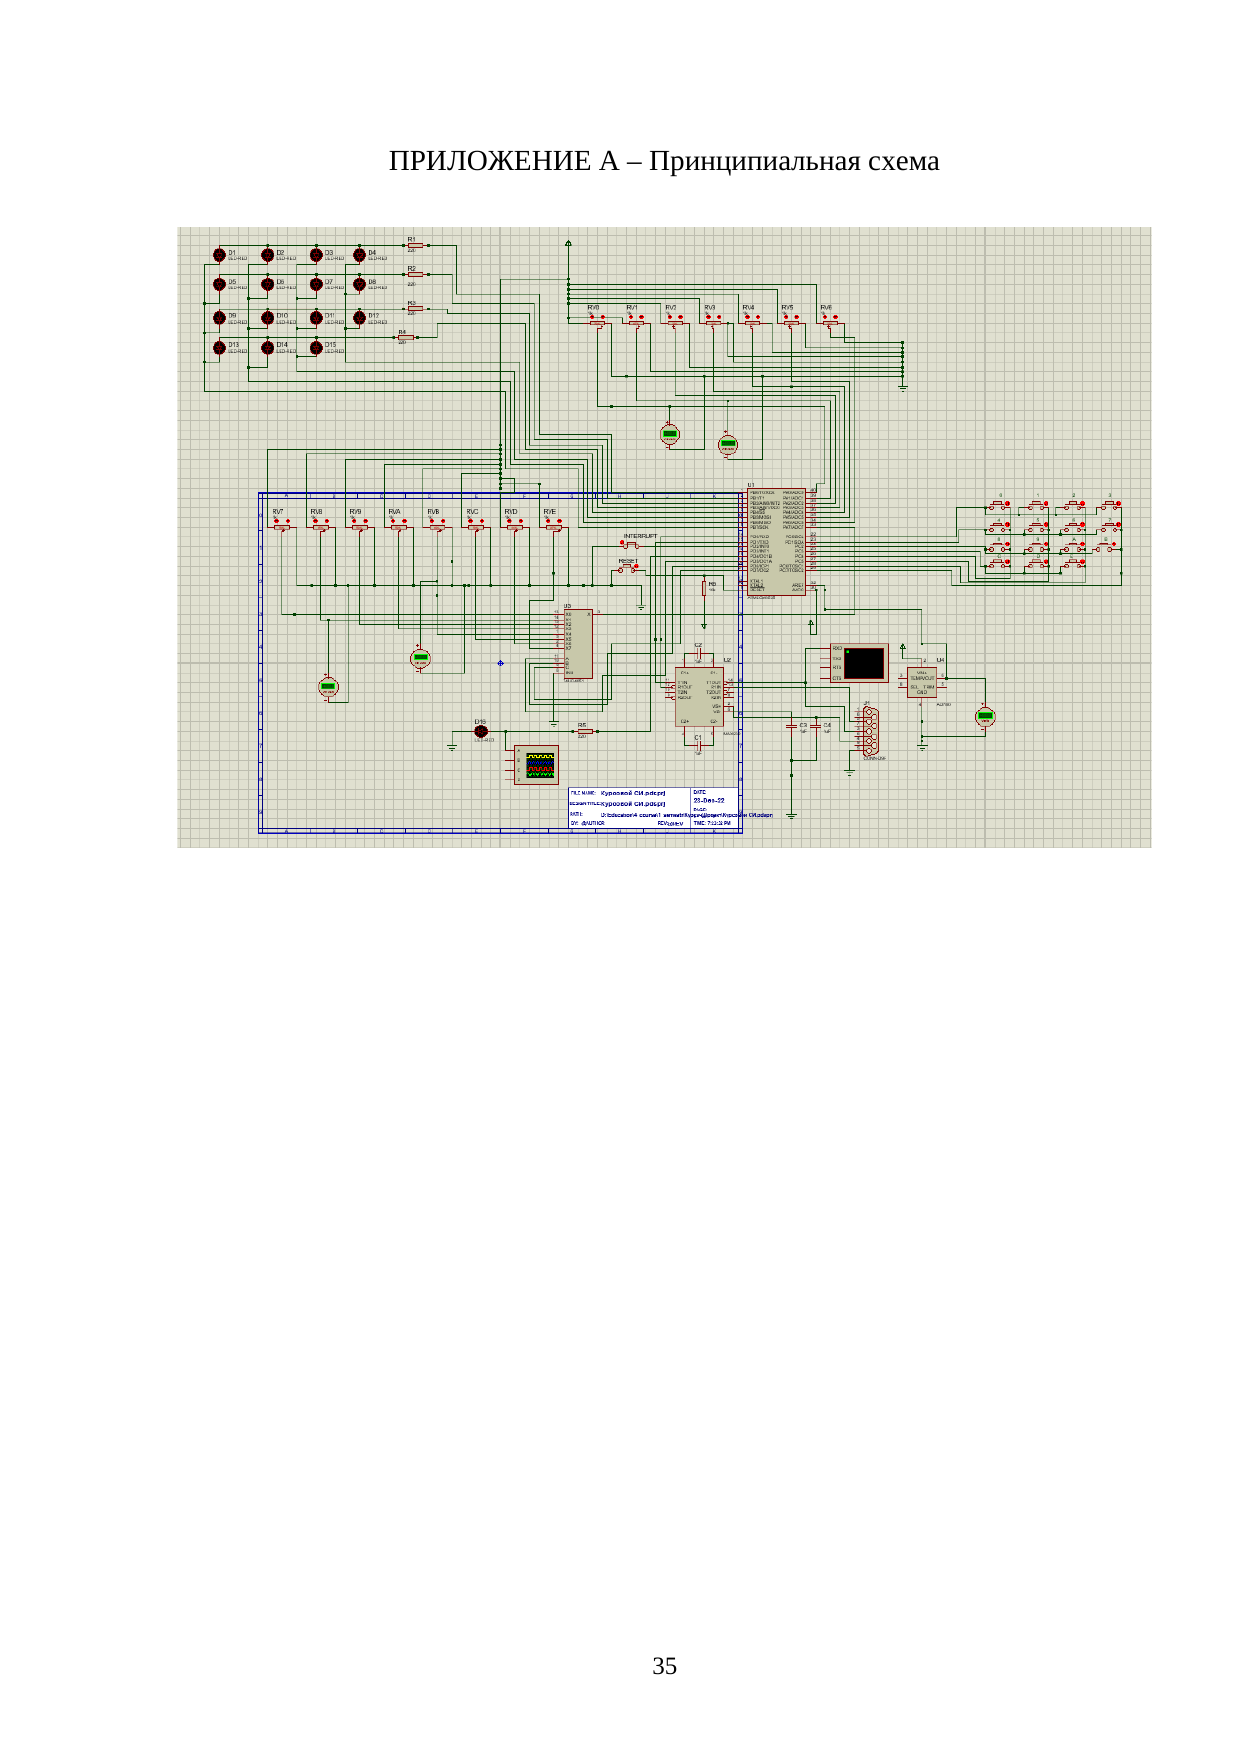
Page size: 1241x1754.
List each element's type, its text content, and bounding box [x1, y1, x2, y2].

subtitle ПРИЛОЖЕНИЕ А – Принципиальная схема [177, 143, 1152, 177]
picture [177, 227, 1152, 848]
